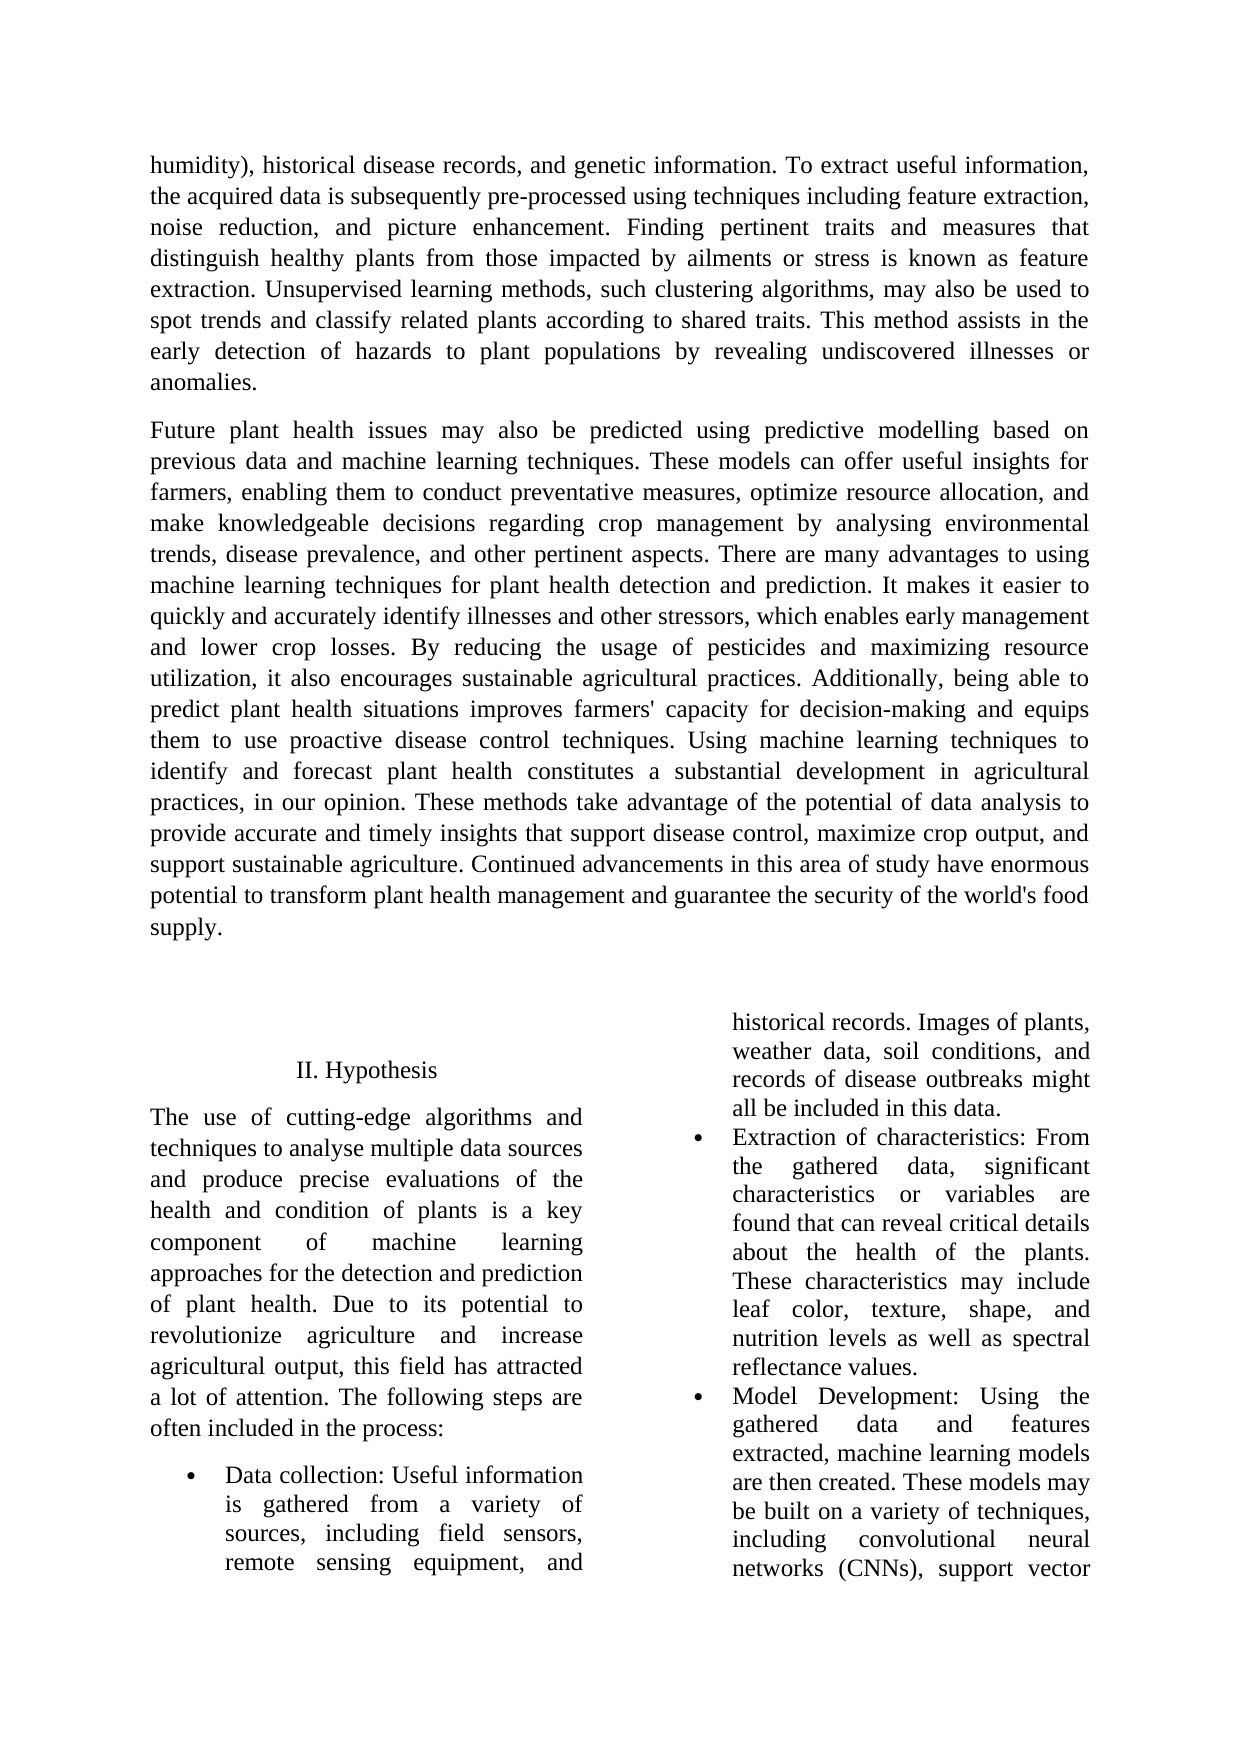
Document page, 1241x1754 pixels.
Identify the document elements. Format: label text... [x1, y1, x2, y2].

list Data collection: Useful information is gathered from a variety of sources, including field sensors, remote sensing equipment, and historical records. Images of plants, weather data, soil conditions, and records of disease outbreaks might all be included in this data. [694, 1007, 1090, 1122]
list Data collection: Useful information is gathered from a variety of sources, including field sensors, remote sensing equipment, and historical records. Images of plants, weather data, soil conditions, and records of disease outbreaks might all be included in this data. [187, 1461, 583, 1576]
text II. Hypothesis [150, 1055, 583, 1083]
list Extraction of characteristics: From the gathered data, significant characteristics or variables are found that can reveal critical details about the health of the plants. These characteristics may include leaf color, texture, shape, and nutrition levels as well as spectral reflectance values. [694, 1122, 1090, 1381]
text The use of cutting-edge algorithms and techniques to analyse multiple data sources and produce precise evaluations of the health and condition of plants is a key component of machine learning approaches for the detection and prediction of plant health. Due to its potential to revolutionize agriculture and increase agricultural output, this field has attracted a lot of attention. The following steps are often included in the process: [150, 1102, 583, 1442]
text Future plant health issues may also be predicted using predictive modelling based on previous data and machine learning techniques. These models can offer useful insights for farmers, enabling them to conduct preventative measures, optimize resource allocation, and make knowledgeable decisions regarding crop management by analysing environmental trends, disease prevalence, and other pertinent aspects. There are many advantages to using machine learning techniques for plant health detection and prediction. It makes it easier to quickly and accurately identify illnesses and other stressors, which enables early management and lower crop losses. By reducing the usage of pesticides and maximizing resource utilization, it also encourages sustainable agricultural practices. Additionally, being able to predict plant health situations improves farmers' capacity for decision-making and equips them to use proactive disease control techniques. Using machine learning techniques to identify and forecast plant health constitutes a substantial development in agricultural practices, in our opinion. These methods take advantage of the potential of data analysis to provide accurate and timely insights that support disease control, maximize crop output, and support sustainable agriculture. Continued advancements in this area of study have enormous potential to transform plant health management and guarantee the security of the world's food supply. [150, 415, 1090, 940]
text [150, 150, 1090, 396]
